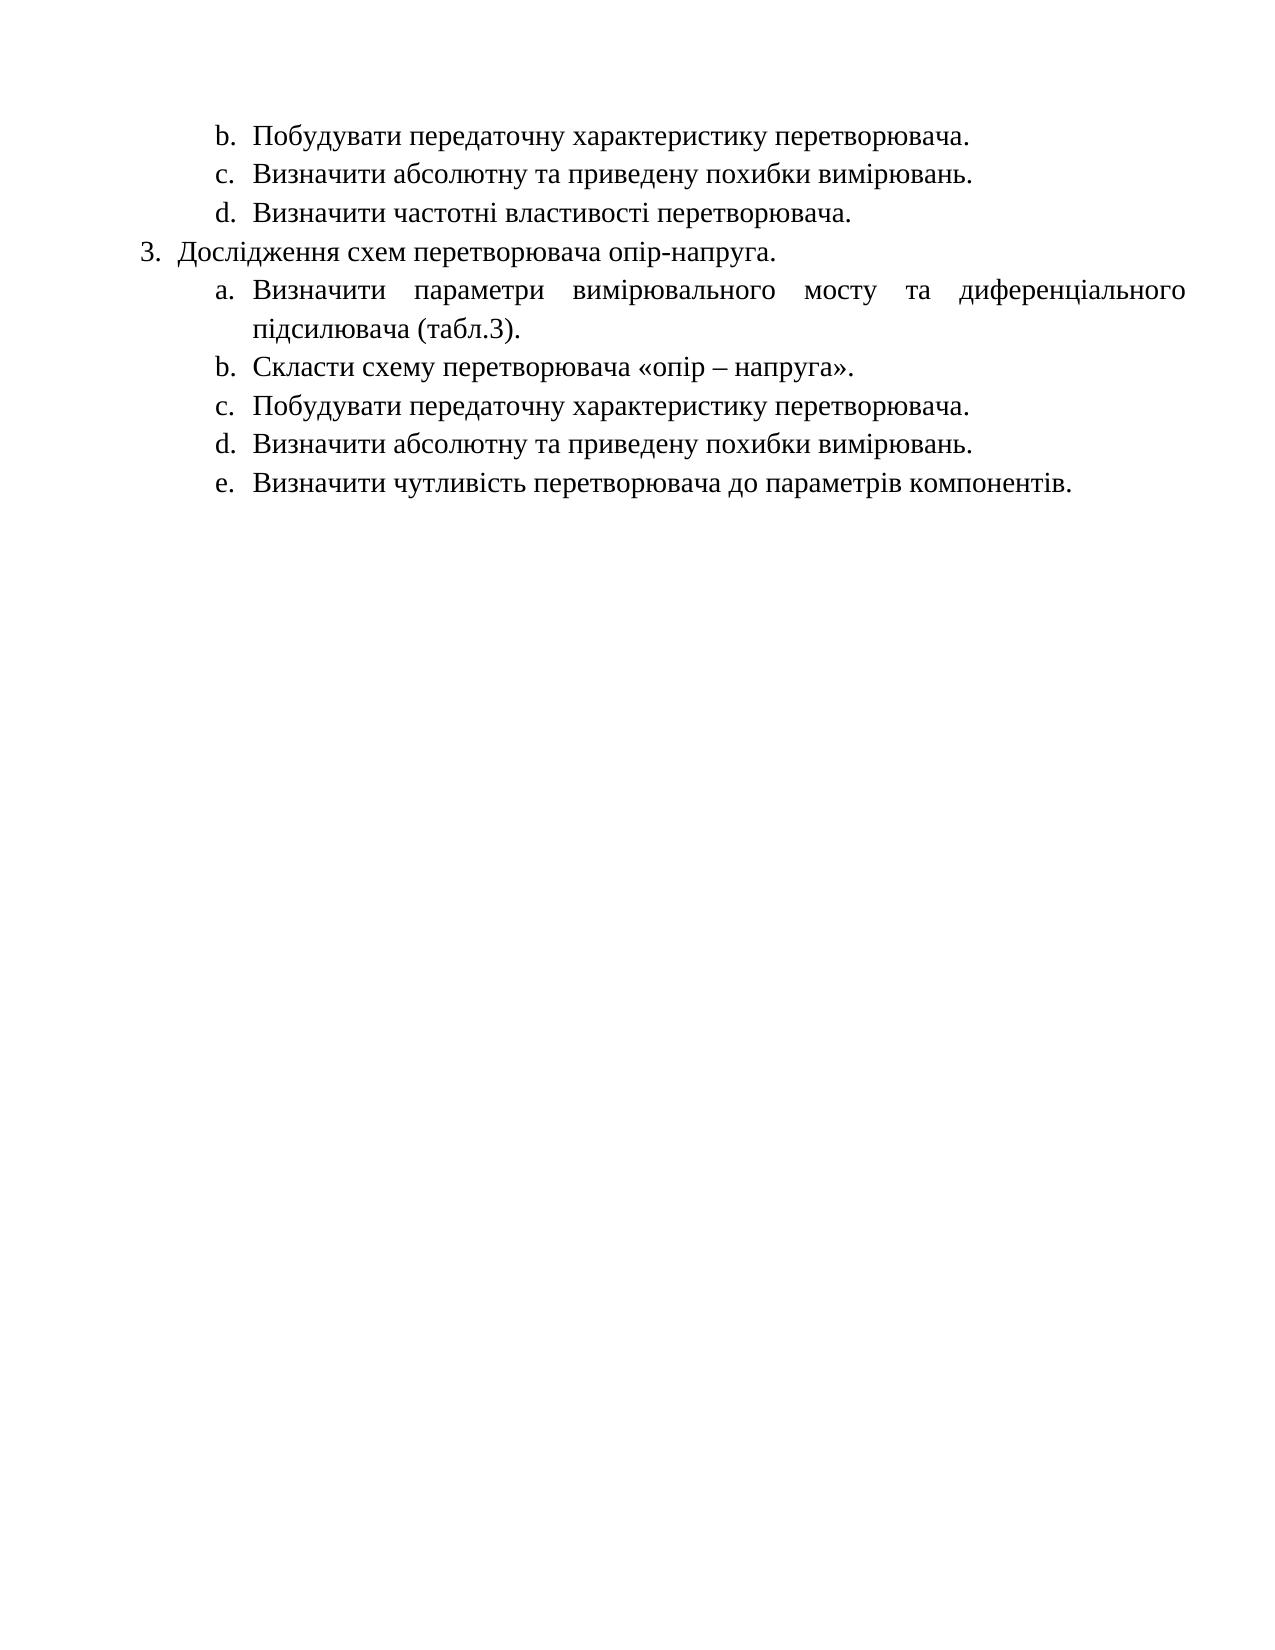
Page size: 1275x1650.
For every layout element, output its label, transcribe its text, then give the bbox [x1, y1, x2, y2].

list Визначити чутливість перетворювача до параметрів компонентів. [215, 465, 1186, 498]
list Визначити частотні властивості перетворювача. [215, 195, 1186, 229]
list Побудувати передаточну характеристику перетворювача. [215, 118, 1186, 152]
list Скласти схему перетворювача «опір – напруга». [215, 349, 1186, 383]
list Визначити абсолютну та приведену похибки вимірювань. [215, 426, 1186, 460]
list Побудувати передаточну характеристику перетворювача. [215, 388, 1186, 421]
list Визначити абсолютну та приведену похибки вимірювань. [215, 157, 1186, 190]
list Визначити параметри вимірювального мосту та диференціального підсилювача (табл.3). [215, 272, 1186, 344]
list Дослідження схем перетворювача опір-напруга. [140, 234, 1186, 267]
